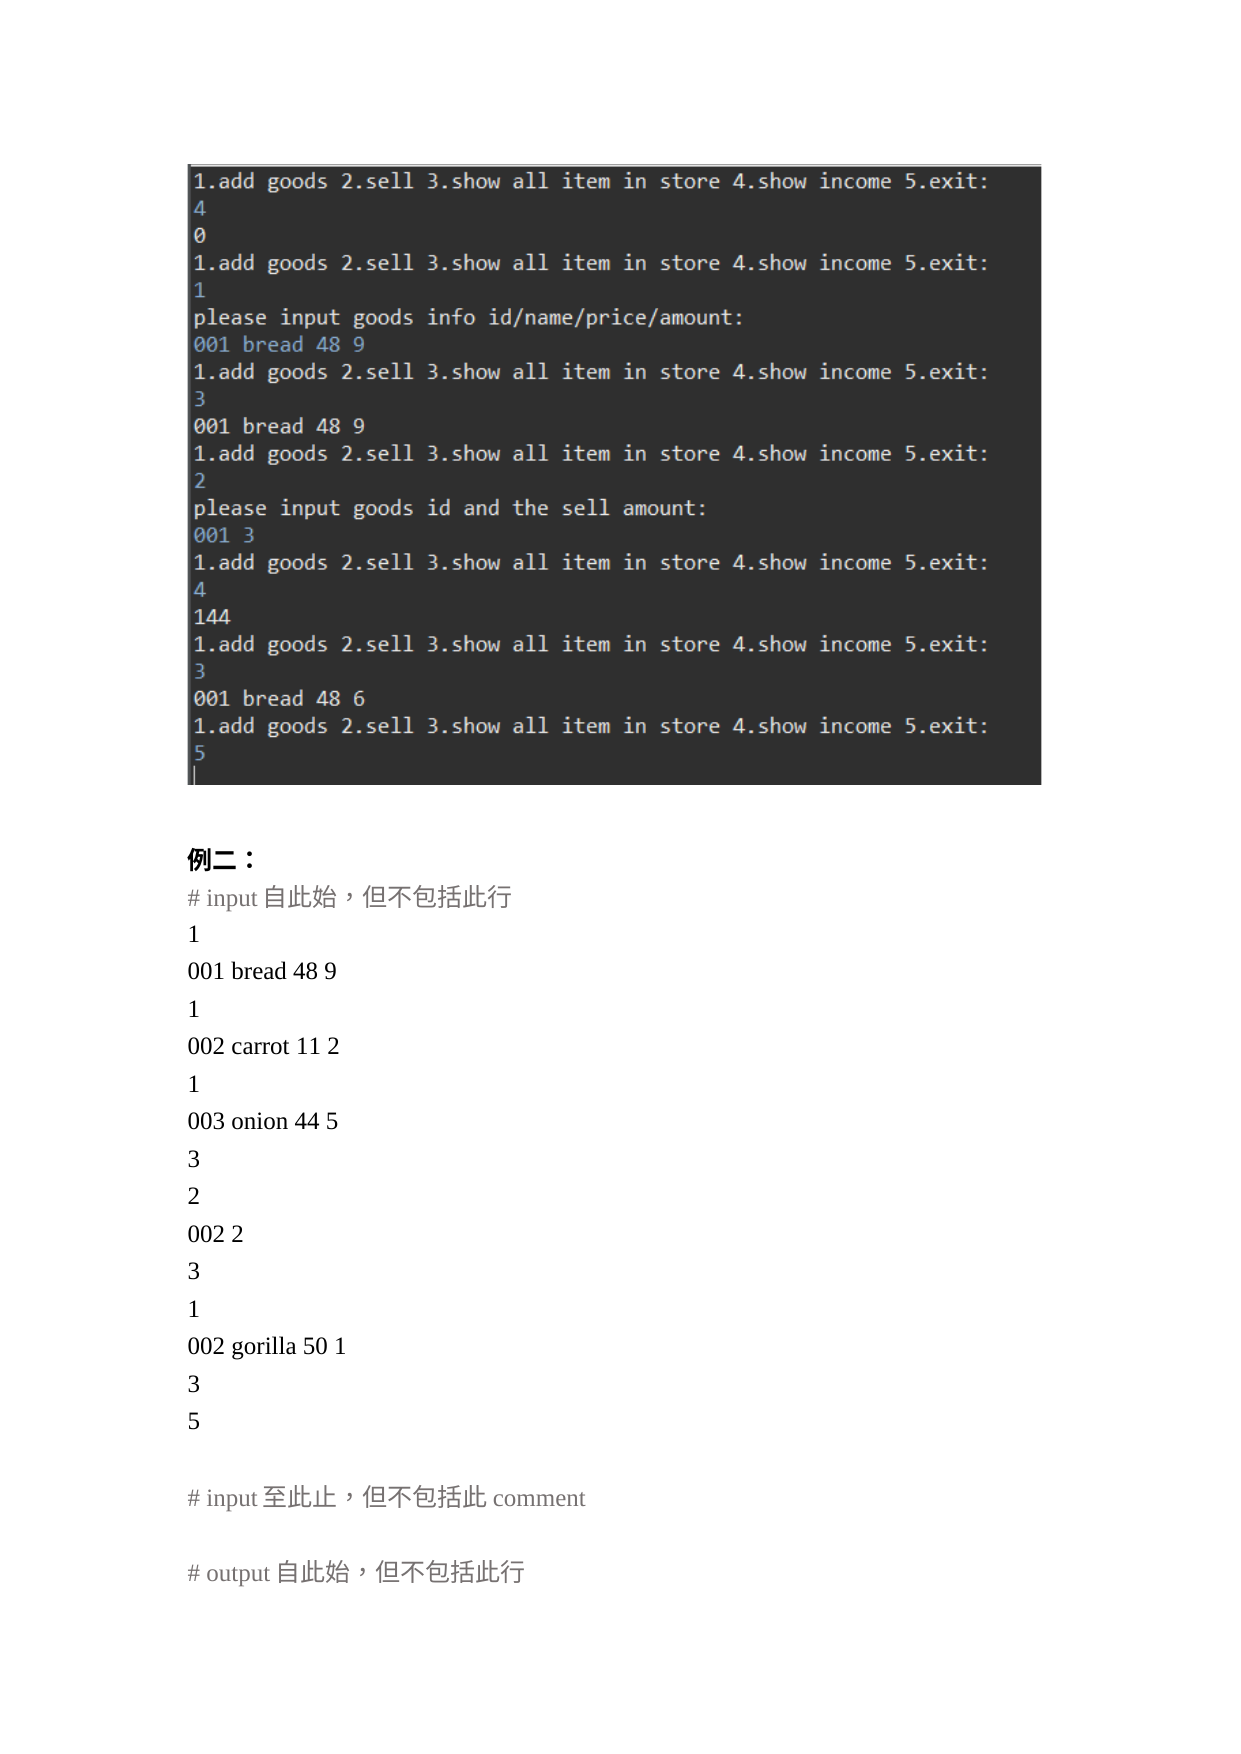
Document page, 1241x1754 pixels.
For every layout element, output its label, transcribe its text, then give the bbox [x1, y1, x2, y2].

text 002 gorilla 50 1 [187, 1327, 1053, 1364]
text 002 2 [187, 1214, 1053, 1252]
text # input至此止，但不包括此comment [187, 1477, 1053, 1514]
text 003 onion 44 5 [187, 1102, 1053, 1139]
text 3 [187, 1364, 1053, 1402]
text 5 [187, 1402, 1053, 1439]
text 例二： [187, 839, 1053, 877]
text 1 [187, 1064, 1053, 1102]
text 3 [187, 1139, 1053, 1177]
text 1 [187, 914, 1053, 952]
text 2 [187, 1177, 1053, 1214]
picture [187, 164, 1042, 785]
text # output自此始，但不包括此行 [187, 1552, 1053, 1589]
text 1 [187, 989, 1053, 1027]
text 001 bread 48 9 [187, 952, 1053, 989]
text # input自此始，但不包括此行 [187, 877, 1053, 914]
text 002 carrot 11 2 [187, 1027, 1053, 1064]
text 1 [187, 1289, 1053, 1327]
text 3 [187, 1252, 1053, 1289]
